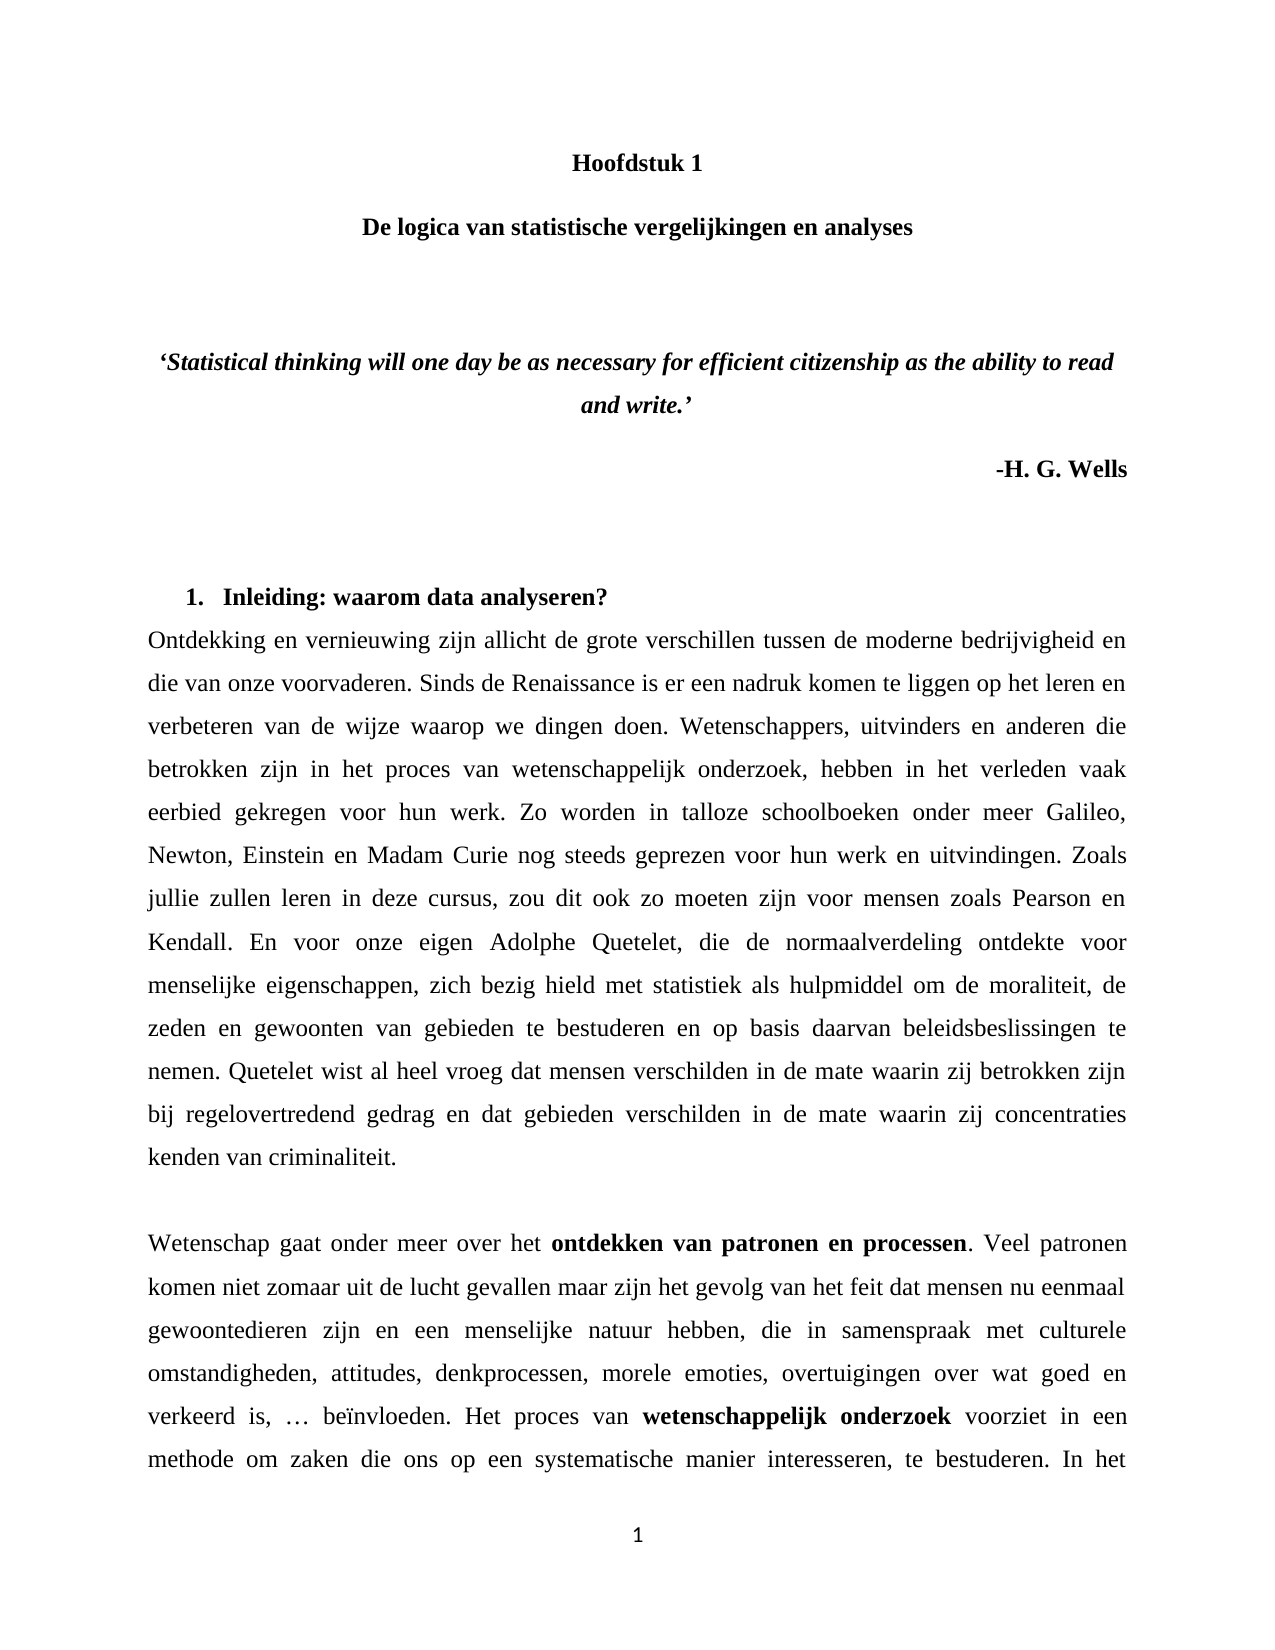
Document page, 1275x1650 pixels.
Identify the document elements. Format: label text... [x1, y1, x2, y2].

text Hoofdstuk 1 [148, 148, 1127, 176]
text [148, 1228, 1127, 1473]
text ‘Statistical thinking will one day be as necessary for efficient citizenship as the ability to read and write.’ [148, 347, 1127, 418]
list Inleiding: waarom data analyseren? [185, 582, 1127, 610]
text -H. G. Wells [148, 454, 1127, 482]
text De logica van statistische vergelijkingen en analyses [148, 212, 1127, 240]
text Ontdekking en vernieuwing zijn allicht de grote verschillen tussen de moderne bedrijvigheid en die van onze voorvaderen. Sinds de Renaissance is er een nadruk komen te liggen op het leren en verbeteren van de wijze waarop we dingen doen. Wetenschappers, uitvinders en anderen die betrokken zijn in het proces van wetenschappelijk onderzoek, hebben in het verleden vaak eerbied gekregen voor hun werk. Zo worden in talloze schoolboeken onder meer Galileo, Newton, Einstein en Madam Curie nog steeds geprezen voor hun werk en uitvindingen. Zoals jullie zullen leren in deze cursus, zou dit ook zo moeten zijn voor mensen zoals Pearson en Kendall. En voor onze eigen Adolphe Quetelet, die de normaalverdeling ontdekte voor menselijke eigenschappen, zich bezig hield met statistiek als hulpmiddel om de moraliteit, de zeden en gewoonten van gebieden te bestuderen en op basis daarvan beleidsbeslissingen te nemen. Quetelet wist al heel vroeg dat mensen verschilden in de mate waarin zij betrokken zijn bij regelovertredend gedrag en dat gebieden verschilden in de mate waarin zij concentraties kenden van criminaliteit. [148, 625, 1127, 1171]
